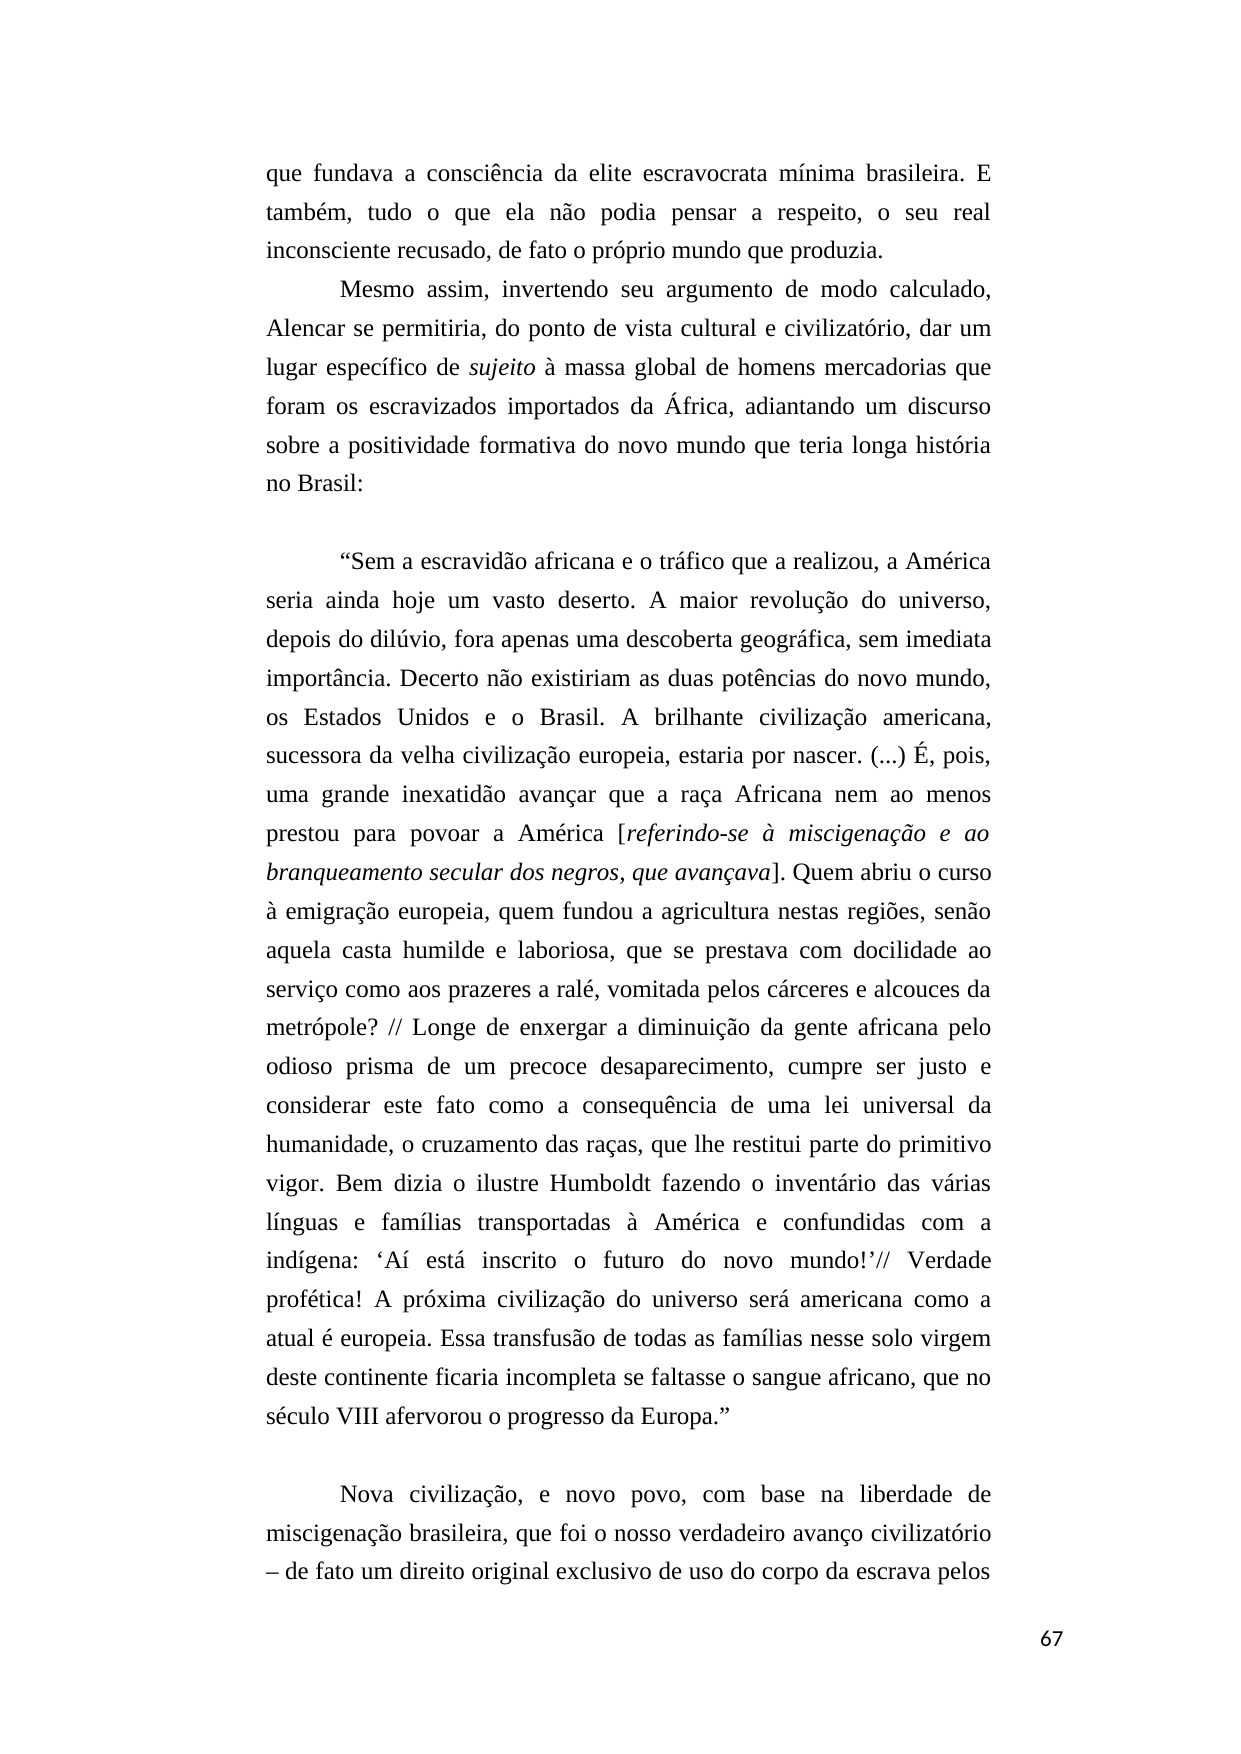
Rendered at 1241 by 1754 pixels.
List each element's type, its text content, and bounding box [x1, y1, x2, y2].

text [266, 148, 992, 264]
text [266, 1469, 992, 1585]
text “Sem a escravidão africana e o tráfico que a realizou, a América seria ainda hoje um vasto deserto. A maior revolução do universo, depois do dilúvio, fora apenas uma descoberta geográfica, sem imediata importância. Decerto não existiriam as duas potências do novo mundo, os Estados Unidos e o Brasil. A brilhante civilização americana, sucessora da velha civilização europeia, estaria por nascer. (...) É, pois, uma grande inexatidão avançar que a raça Africana nem ao menos prestou para povoar a América [referindo-se à miscigenação e ao branqueamento secular dos negros, que avançava]. Quem abriu o curso à emigração europeia, quem fundou a agricultura nestas regiões, senão aquela casta humilde e laboriosa, que se prestava com docilidade ao serviço como aos prazeres a ralé, vomitada pelos cárceres e alcouces da metrópole? // Longe de enxergar a diminuição da gente africana pelo odioso prisma de um precoce desaparecimento, cumpre ser justo e considerar este fato como a consequência de uma lei universal da humanidade, o cruzamento das raças, que lhe restitui parte do primitivo vigor. Bem dizia o ilustre Humboldt fazendo o inventário das várias línguas e famílias transportadas à América e confundidas com a indígena: ‘Aí está inscrito o futuro do novo mundo!’// Verdade profética! A próxima civilização do universo será americana como a atual é europeia. Essa transfusão de todas as famílias nesse solo virgem deste continente ficaria incompleta se faltasse o sangue africano, que no século VIII afervorou o progresso da Europa.” [266, 536, 992, 1430]
text Mesmo assim, invertendo seu argumento de modo calculado, Alencar se permitiria, do ponto de vista cultural e civilizatório, dar um lugar específico de sujeito à massa global de homens mercadorias que foram os escravizados importados da África, adiantando um discurso sobre a positividade formativa do novo mundo que teria longa história no Brasil: [266, 264, 992, 497]
